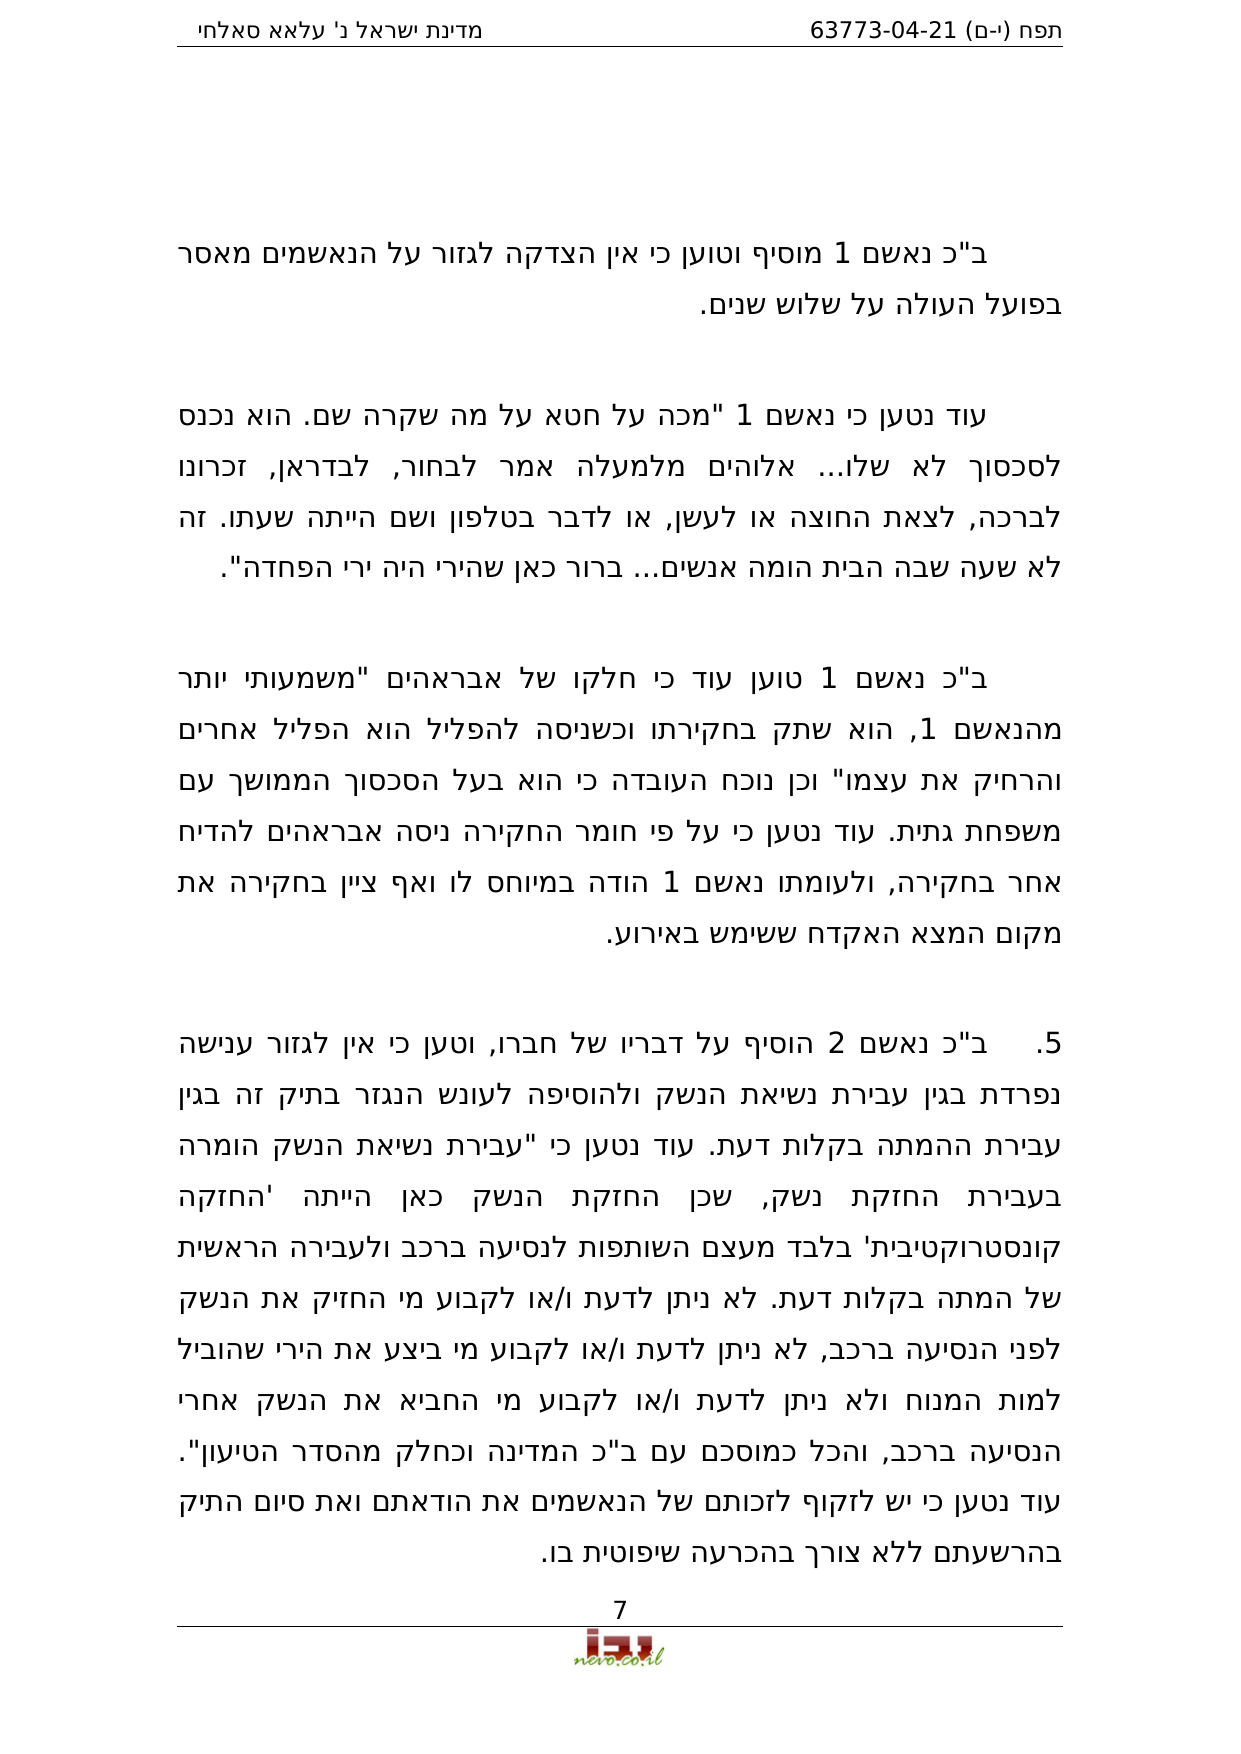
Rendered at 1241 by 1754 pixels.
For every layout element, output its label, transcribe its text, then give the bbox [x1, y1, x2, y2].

picture [574, 1628, 666, 1667]
text 5. ב"כ נאשם 2 הוסיף על דבריו של חברו, וטען כי אין לגזור ענישה נפרדת בגין עבירת נשיאת הנשק ולהוסיפה לעונש הנגזר בתיק זה בגין עבירת ההמתה בקלות דעת. עוד נטען כי "עבירת נשיאת הנשק הומרה בעבירת החזקת נשק, שכן החזקת הנשק כאן הייתה 'החזקה קונסטרוקטיבית' בלבד מעצם השותפות לנסיעה ברכב ולעבירה הראשית של המתה בקלות דעת. לא ניתן לדעת ו/או לקבוע מי החזיק את הנשק לפני הנסיעה ברכב, לא ניתן לדעת ו/או לקבוע מי ביצע את הירי שהוביל למות המנוח ולא ניתן לדעת ו/או לקבוע מי החביא את הנשק אחרי הנסיעה ברכב, והכל כמוסכם עם ב"כ המדינה וכחלק מהסדר הטיעון". עוד נטען כי יש לזקוף לזכותם של הנאשמים את הודאתם ואת סיום התיק בהרשעתם ללא צורך בהכרעה שיפוטית בו. [177, 1026, 1063, 1570]
text עוד נטען כי נאשם 1 "מכה על חטא על מה שקרה שם. הוא נכנס לסכסוך לא שלו... אלוהים מלמעלה אמר לבחור, לבדראן, זכרונו לברכה, לצאת החוצה או לעשן, או לדבר בטלפון ושם הייתה שעתו. זה לא שעה שבה הבית הומה אנשים... ברור כאן שהירי היה ירי הפחדה". [177, 398, 1063, 585]
text ב"כ נאשם 1 טוען עוד כי חלקו של אבראהים "משמעותי יותר מהנאשם 1, הוא שתק בחקירתו וכשניסה להפליל הוא הפליל אחרים והרחיק את עצמו" וכן נוכח העובדה כי הוא בעל הסכסוך הממושך עם משפחת גתית. עוד נטען כי על פי חומר החקירה ניסה אבראהים להדיח אחר בחקירה, ולעומתו נאשם 1 הודה במיוחס לו ואף ציין בחקירה את מקום המצא האקדח ששימש באירוע. [177, 661, 1063, 950]
text ב"כ נאשם 1 מוסיף וטוען כי אין הצדקה לגזור על הנאשמים מאסר בפועל העולה על שלוש שנים. [177, 237, 1063, 322]
